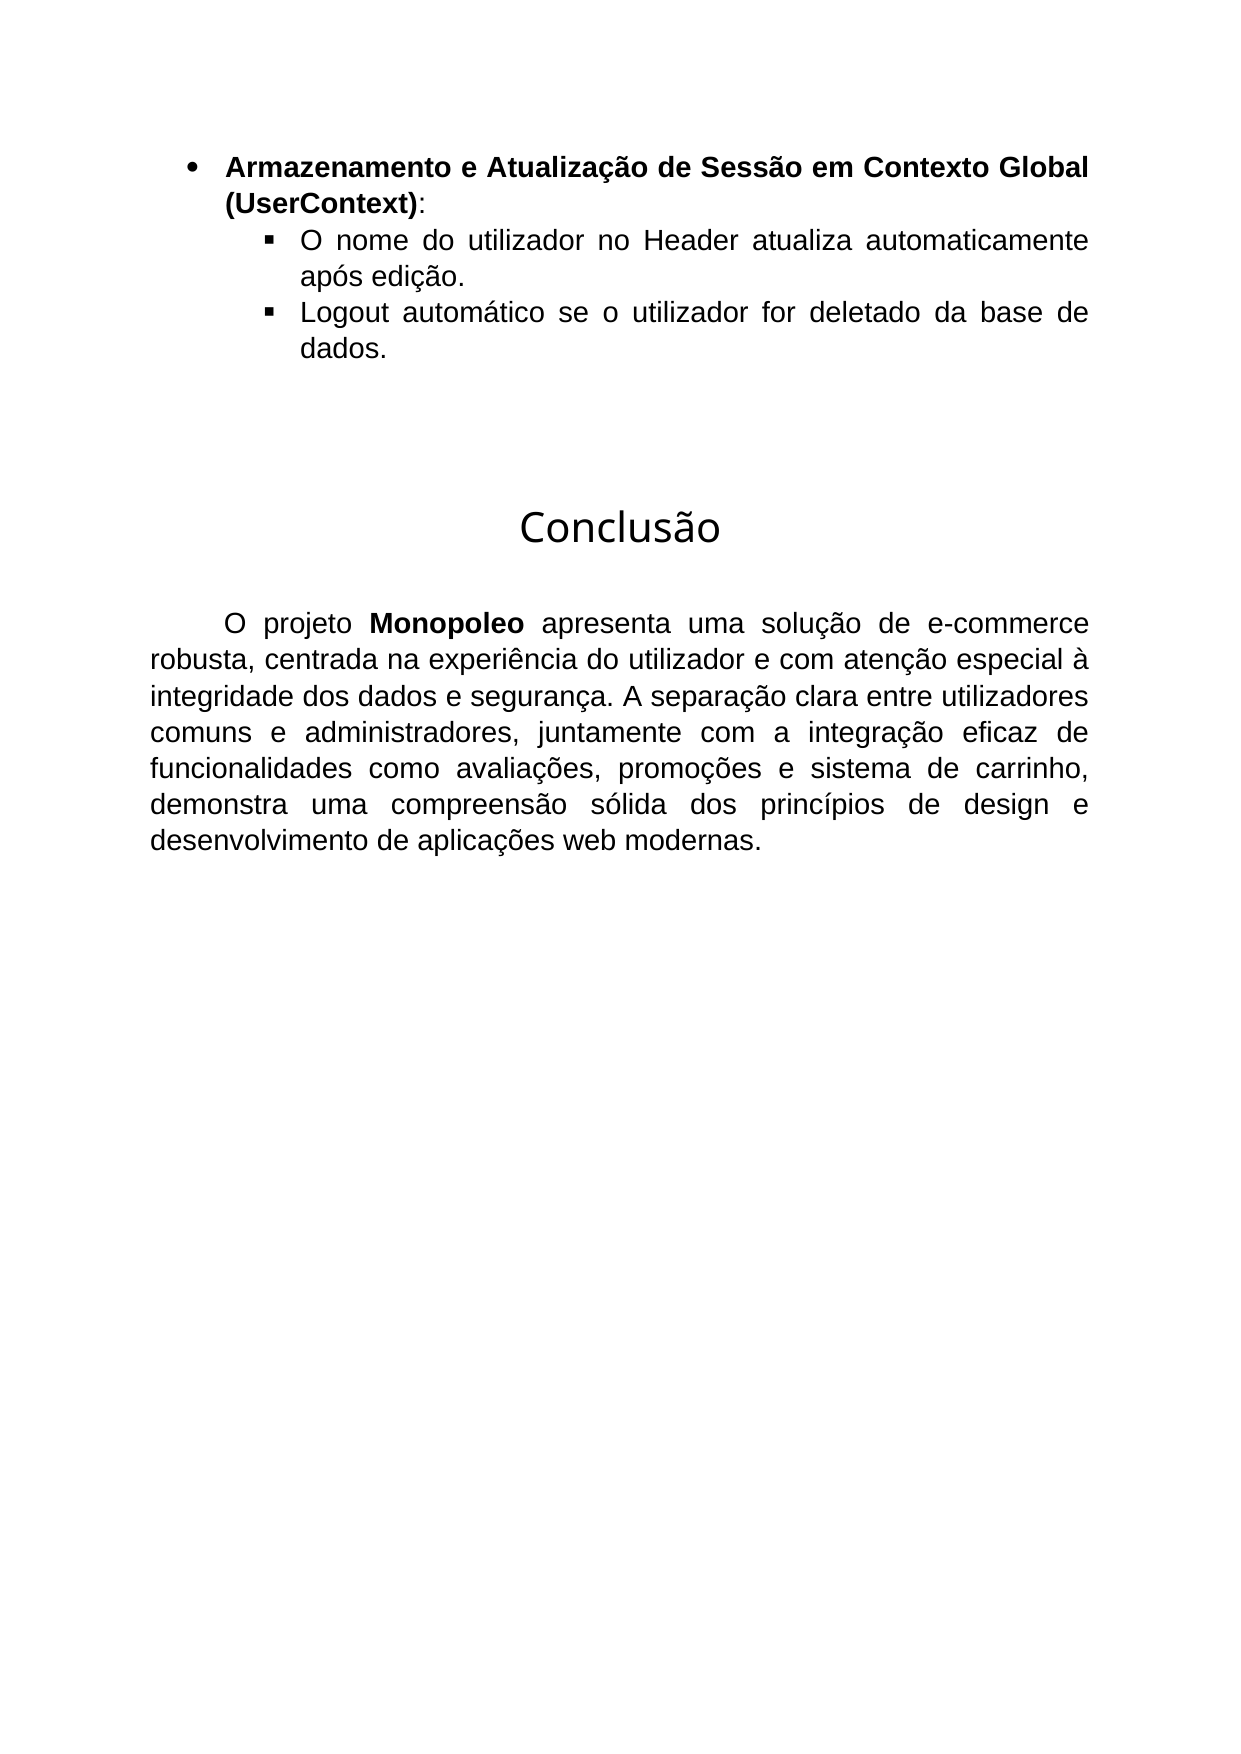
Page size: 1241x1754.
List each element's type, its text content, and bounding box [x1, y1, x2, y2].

subtitle Conclusão [150, 498, 1090, 555]
text O projeto Monopoleo apresenta uma solução de e-commerce robusta, centrada na experiência do utilizador e com atenção especial à integridade dos dados e segurança. A separação clara entre utilizadores comuns e administradores, juntamente com a integração eficaz de funcionalidades como avaliações, promoções e sistema de carrinho, demonstra uma compreensão sólida dos princípios de design e desenvolvimento de aplicações web modernas. [150, 606, 1090, 857]
list O nome do utilizador no Header atualiza automaticamente após edição. [262, 222, 1090, 292]
list Logout automático se o utilizador for deletado da base de dados. [262, 295, 1090, 365]
list Armazenamento e Atualização de Sessão em Contexto Global (UserContext): [187, 150, 1090, 220]
